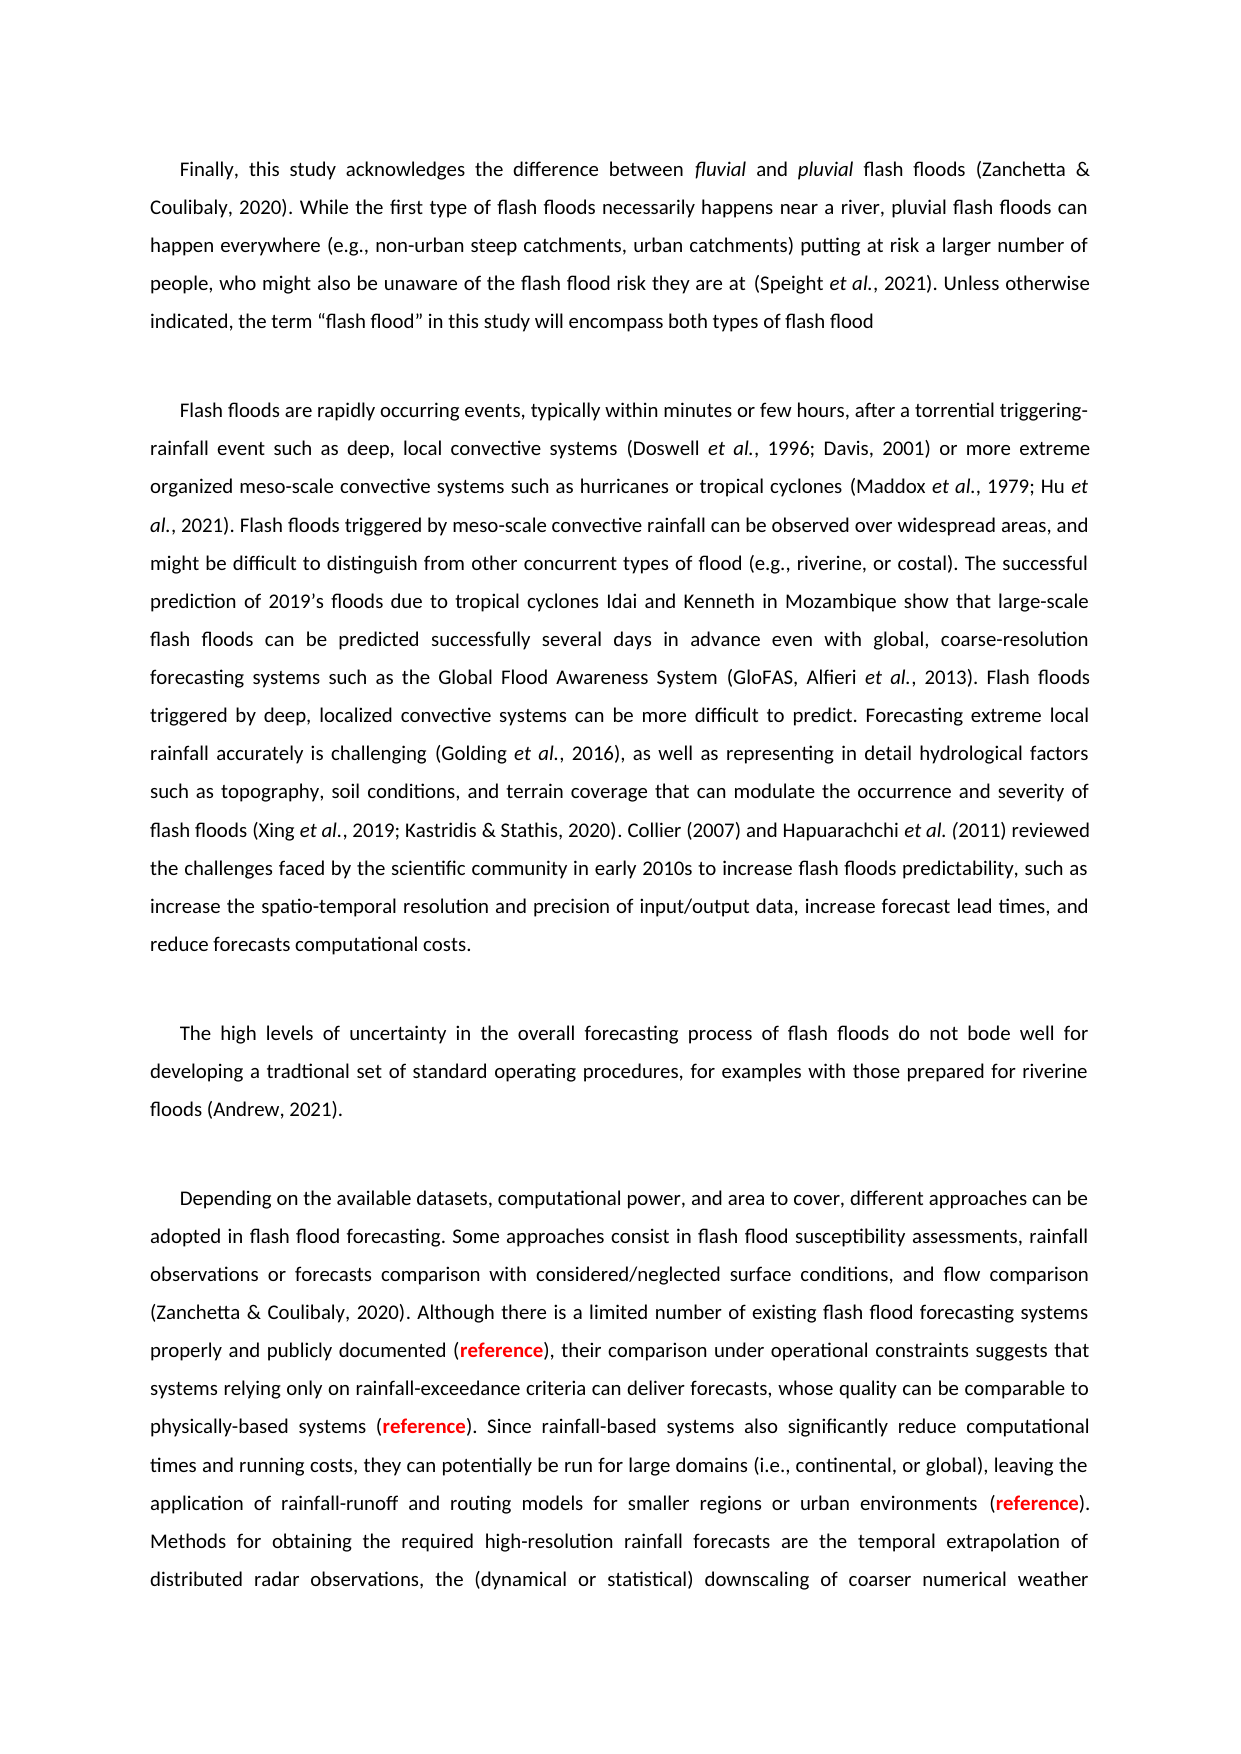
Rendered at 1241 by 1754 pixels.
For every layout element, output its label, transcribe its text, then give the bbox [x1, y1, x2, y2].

text Finally, this study acknowledges the difference between fluvial and pluvial flash floods (Zanchetta & Coulibaly, 2020). While the first type of flash floods necessarily happens near a river, pluvial flash floods can happen everywhere (e.g., non-urban steep catchments, urban catchments) putting at risk a larger number of people, who might also be unaware of the flash flood risk they are at (Speight et al., 2021). Unless otherwise indicated, the term “flash flood” in this study will encompass both types of flash flood [150, 156, 1090, 334]
text The high levels of uncertainty in the overall forecasting process of flash floods do not bode well for developing a tradtional set of standard operating procedures, for examples with those prepared for riverine floods (Andrew, 2021). [150, 1020, 1090, 1122]
text Flash floods are rapidly occurring events, typically within minutes or few hours, after a torrential triggering-rainfall event such as deep, local convective systems (Doswell et al., 1996; Davis, 2001) or more extreme organized meso-scale convective systems such as hurricanes or tropical cyclones (Maddox et al., 1979; Hu et al., 2021). Flash floods triggered by meso-scale convective rainfall can be observed over widespread areas, and might be difficult to distinguish from other concurrent types of flood (e.g., riverine, or costal). The successful prediction of 2019’s floods due to tropical cyclones Idai and Kenneth in Mozambique show that large-scale flash floods can be predicted successfully several days in advance even with global, coarse-resolution forecasting systems such as the Global Flood Awareness System (GloFAS, Alfieri et al., 2013). Flash floods triggered by deep, localized convective systems can be more difficult to predict. Forecasting extreme local rainfall accurately is challenging (Golding et al., 2016), as well as representing in detail hydrological factors such as topography, soil conditions, and terrain coverage that can modulate the occurrence and severity of flash floods (Xing et al., 2019; Kastridis & Stathis, 2020). Collier (2007) and Hapuarachchi et al. (2011) reviewed the challenges faced by the scientific community in early 2010s to increase flash floods predictability, such as increase the spatio-temporal resolution and precision of input/output data, increase forecast lead times, and reduce forecasts computational costs. [150, 397, 1090, 957]
